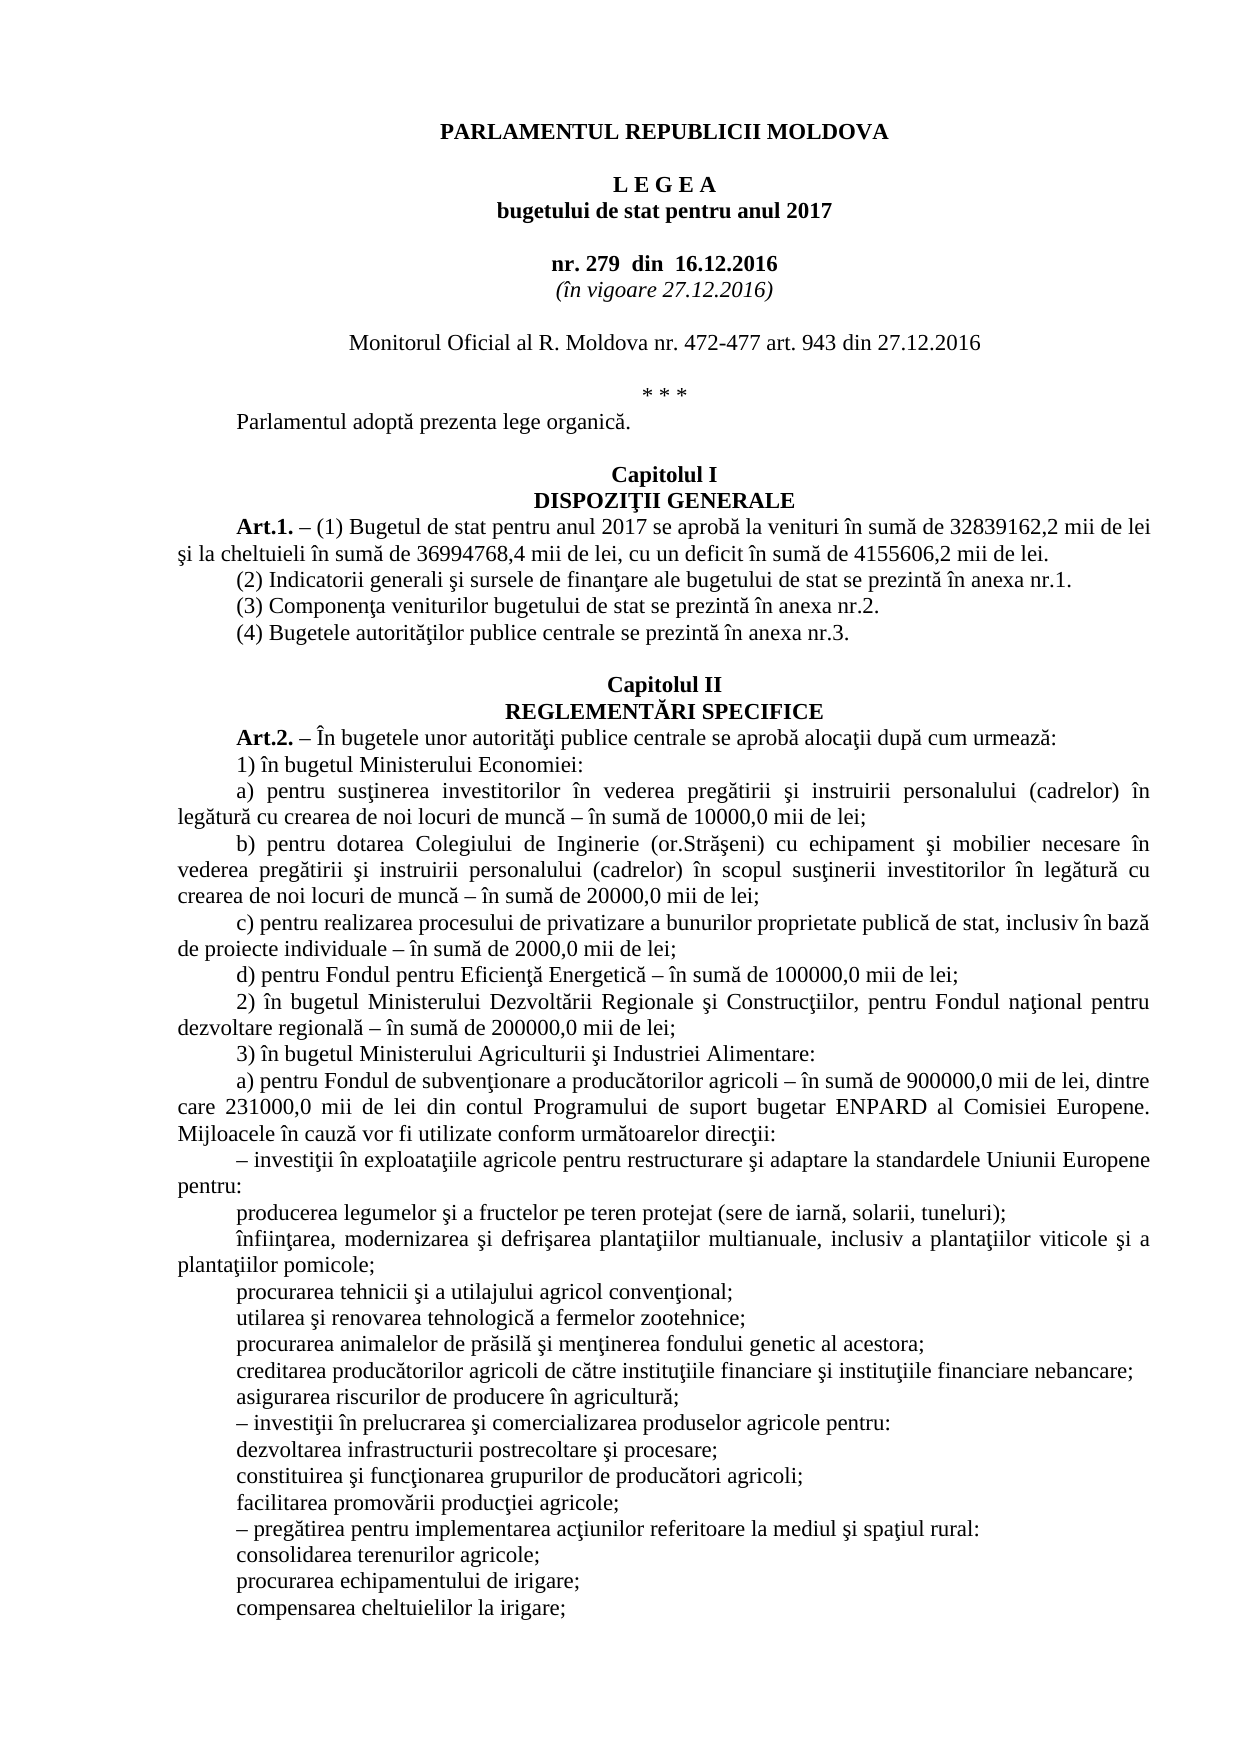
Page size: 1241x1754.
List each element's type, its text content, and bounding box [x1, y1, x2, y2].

text (3) Componenţa veniturilor bugetului de stat se prezintă în anexa nr.2. [177, 592, 1152, 619]
text Parlamentul adoptă prezenta lege organică. [177, 408, 1152, 434]
text Capitolul I [177, 461, 1152, 487]
text producerea legumelor şi a fructelor pe teren protejat (sere de iarnă, solarii, tuneluri); [177, 1199, 1152, 1225]
text Art.2. – În bugetele unor autorităţi publice centrale se aprobă alocaţii după cum urmează: [177, 724, 1152, 751]
text procurarea echipamentului de irigare; [177, 1568, 1152, 1594]
text (4) Bugetele autorităţilor publice centrale se prezintă în anexa nr.3. [177, 619, 1152, 645]
text – investiţii în prelucrarea şi comercializarea produselor agricole pentru: [177, 1409, 1152, 1436]
text (în vigoare 27.12.2016) [177, 276, 1152, 303]
text a) pentru Fondul de subvenţionare a producătorilor agricoli – în sumă de 900000,0 mii de lei, dintre care 231000,0 mii de lei din contul Programului de suport bugetar ENPARD al Comisiei Europene. Mijloacele în cauză vor fi utilizate conform următoarelor direcţii: [177, 1067, 1152, 1146]
text înfiinţarea, modernizarea şi defrişarea plantaţiilor multianuale, inclusiv a plantaţiilor viticole şi a plantaţiilor pomicole; [177, 1225, 1152, 1278]
text constituirea şi funcţionarea grupurilor de producători agricoli; [177, 1462, 1152, 1488]
text compensarea cheltuielilor la irigare; [177, 1594, 1152, 1620]
text creditarea producătorilor agricoli de către instituţiile financiare şi instituţiile financiare nebancare; [177, 1357, 1152, 1383]
text Art.1. – (1) Bugetul de stat pentru anul 2017 se aprobă la venituri în sumă de 32839162,2 mii de lei şi la cheltuieli în sumă de 36994768,4 mii de lei, cu un deficit în sumă de 4155606,2 mii de lei. [177, 513, 1152, 566]
text a) pentru susţinerea investitorilor în vederea pregătirii şi instruirii personalului (cadrelor) în legătură cu crearea de noi locuri de muncă – în sumă de 10000,0 mii de lei; [177, 777, 1152, 830]
text 1) în bugetul Ministerului Economiei: [177, 751, 1152, 777]
text Capitolul II [177, 672, 1152, 698]
text 3) în bugetul Ministerului Agriculturii şi Industriei Alimentare: [177, 1041, 1152, 1067]
text nr. 279 din 16.12.2016 [177, 250, 1152, 276]
text (2) Indicatorii generali şi sursele de finanţare ale bugetului de stat se prezintă în anexa nr.1. [177, 566, 1152, 592]
text c) pentru realizarea procesului de privatizare a bunurilor proprietate publică de stat, inclusiv în bază de proiecte individuale – în sumă de 2000,0 mii de lei; [177, 909, 1152, 961]
text asigurarea riscurilor de producere în agricultură; [177, 1383, 1152, 1409]
text consolidarea terenurilor agricole; [177, 1541, 1152, 1568]
text d) pentru Fondul pentru Eficienţă Energetică – în sumă de 100000,0 mii de lei; [177, 961, 1152, 988]
text utilarea şi renovarea tehnologică a fermelor zootehnice; [177, 1304, 1152, 1330]
text * * * [177, 382, 1152, 408]
text DISPOZIŢII GENERALE [177, 487, 1152, 513]
text L E G E A [177, 171, 1152, 197]
text procurarea animalelor de prăsilă şi menţinerea fondului genetic al acestora; [177, 1330, 1152, 1357]
text dezvoltarea infrastructurii postrecoltare şi procesare; [177, 1436, 1152, 1462]
text bugetului de stat pentru anul 2017 [177, 197, 1152, 223]
text procurarea tehnicii şi a utilajului agricol convenţional; [177, 1278, 1152, 1304]
text REGLEMENTĂRI SPECIFICE [177, 698, 1152, 724]
text – investiţii în exploataţiile agricole pentru restructurare şi adaptare la standardele Uniunii Europene pentru: [177, 1146, 1152, 1199]
text PARLAMENTUL REPUBLICII MOLDOVA [177, 118, 1152, 144]
text – pregătirea pentru implementarea acţiunilor referitoare la mediul şi spaţiul rural: [177, 1515, 1152, 1541]
text Monitorul Oficial al R. Moldova nr. 472-477 art. 943 din 27.12.2016 [177, 329, 1152, 355]
text 2) în bugetul Ministerului Dezvoltării Regionale şi Construcţiilor, pentru Fondul naţional pentru dezvoltare regională – în sumă de 200000,0 mii de lei; [177, 988, 1152, 1041]
text b) pentru dotarea Colegiului de Inginerie (or.Străşeni) cu echipament şi mobilier necesare în vederea pregătirii şi instruirii personalului (cadrelor) în scopul susţinerii investitorilor în legătură cu crearea de noi locuri de muncă – în sumă de 20000,0 mii de lei; [177, 830, 1152, 909]
text facilitarea promovării producţiei agricole; [177, 1488, 1152, 1515]
